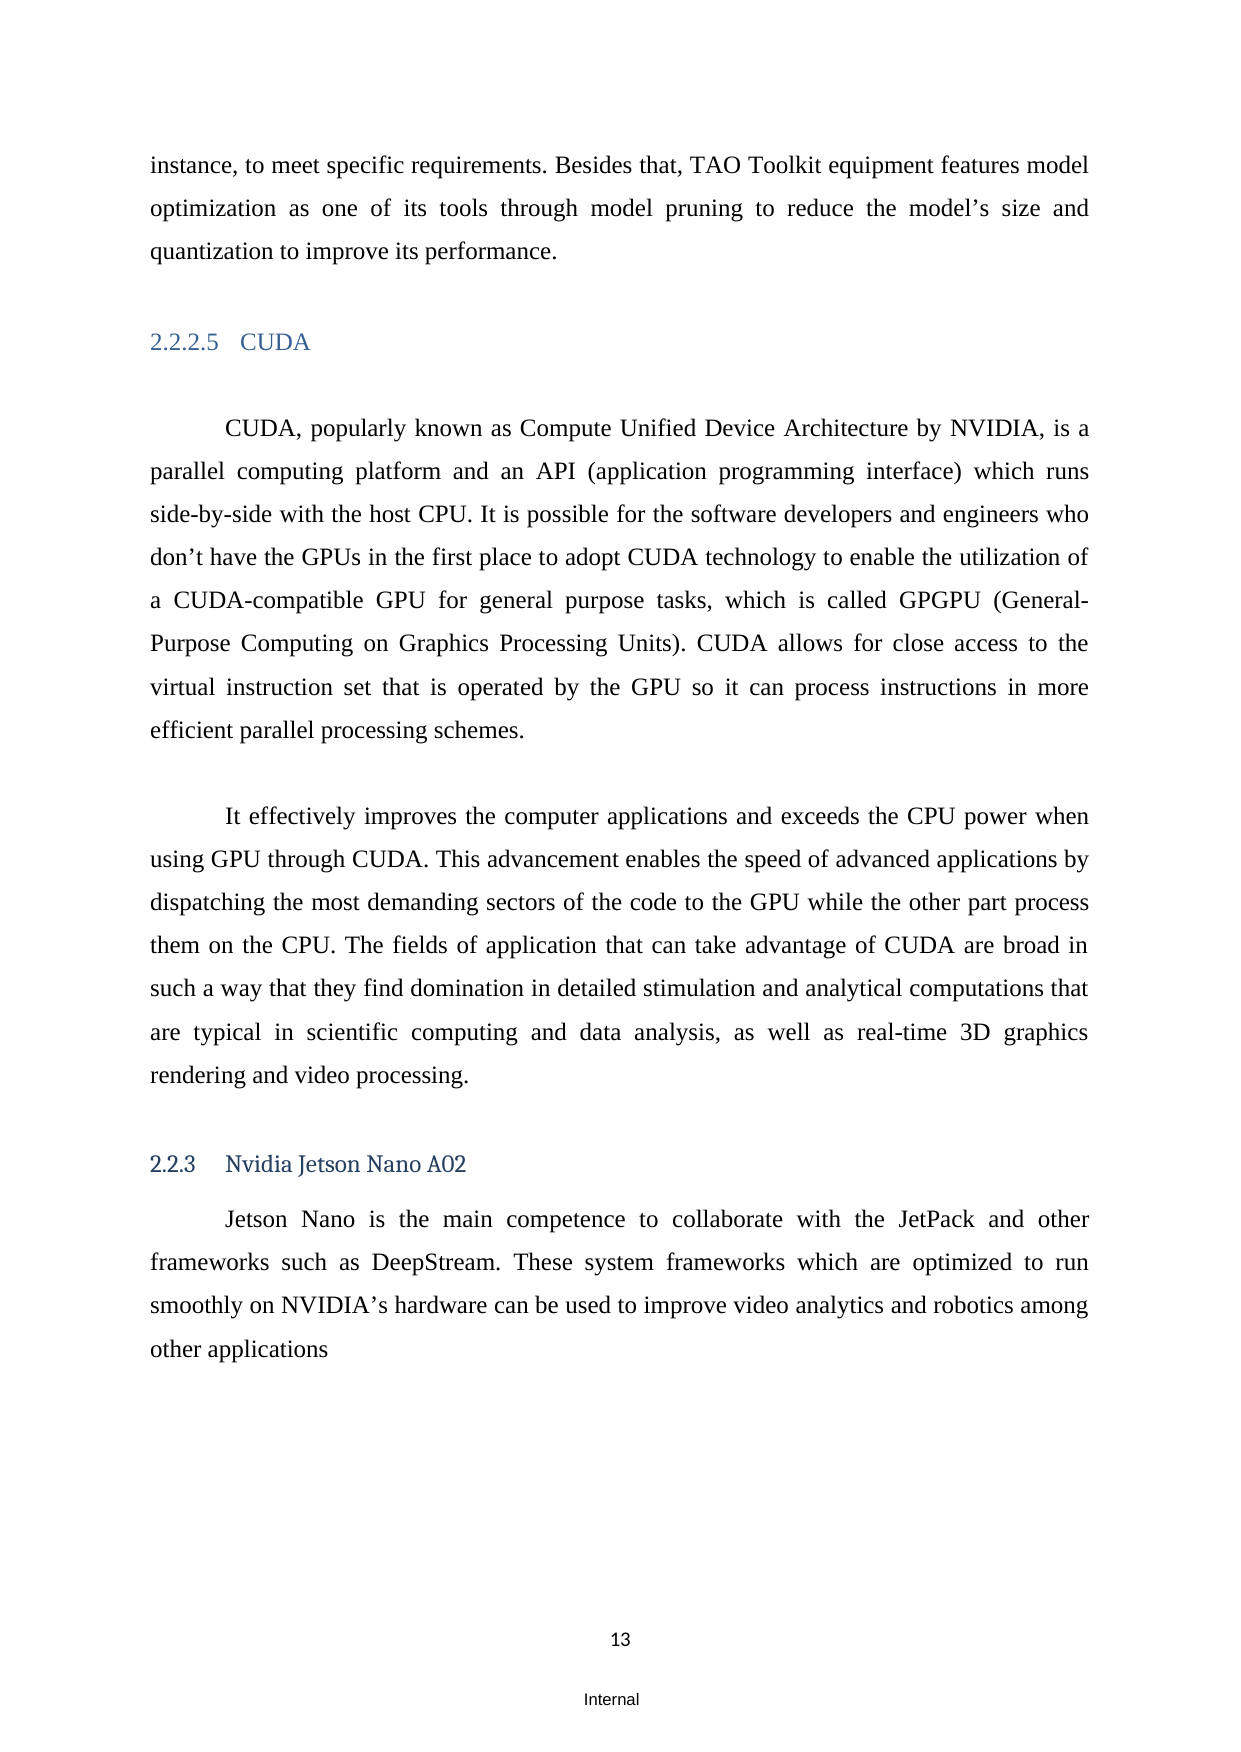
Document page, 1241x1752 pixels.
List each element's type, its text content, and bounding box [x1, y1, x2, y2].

text Jetson Nano is the main competence to collaborate with the JetPack and other frameworks such as DeepStream. These system frameworks which are optimized to run smoothly on NVIDIA’s hardware can be used to improve video analytics and robotics among other applications [150, 1204, 1090, 1362]
subtitle Nvidia Jetson Nano A02 [150, 1150, 1090, 1179]
text CUDA, popularly known as Compute Unified Device Architecture by NVIDIA, is a parallel computing platform and an API (application programming interface) which runs side-by-side with the host CPU. It is possible for the software developers and engineers who don’t have the GPUs in the first place to adopt CUDA technology to enable the utilization of a CUDA-compatible GPU for general purpose tasks, which is called GPGPU (General-Purpose Computing on Graphics Processing Units). CUDA allows for close access to the virtual instruction set that is operated by the GPU so it can process instructions in more efficient parallel processing schemes. [150, 413, 1090, 743]
text It effectively improves the computer applications and exceeds the CPU power when using GPU through CUDA. This advancement enables the speed of advanced applications by dispatching the most demanding sectors of the code to the GPU while the other part process them on the CPU. The fields of application that can take advantage of CUDA are broad in such a way that they find domination in detailed stimulation and analytical computations that are typical in scientific computing and data analysis, as well as real-time 3D graphics rendering and video processing. [150, 801, 1090, 1088]
subtitle CUDA [150, 327, 1090, 355]
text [150, 150, 1090, 265]
